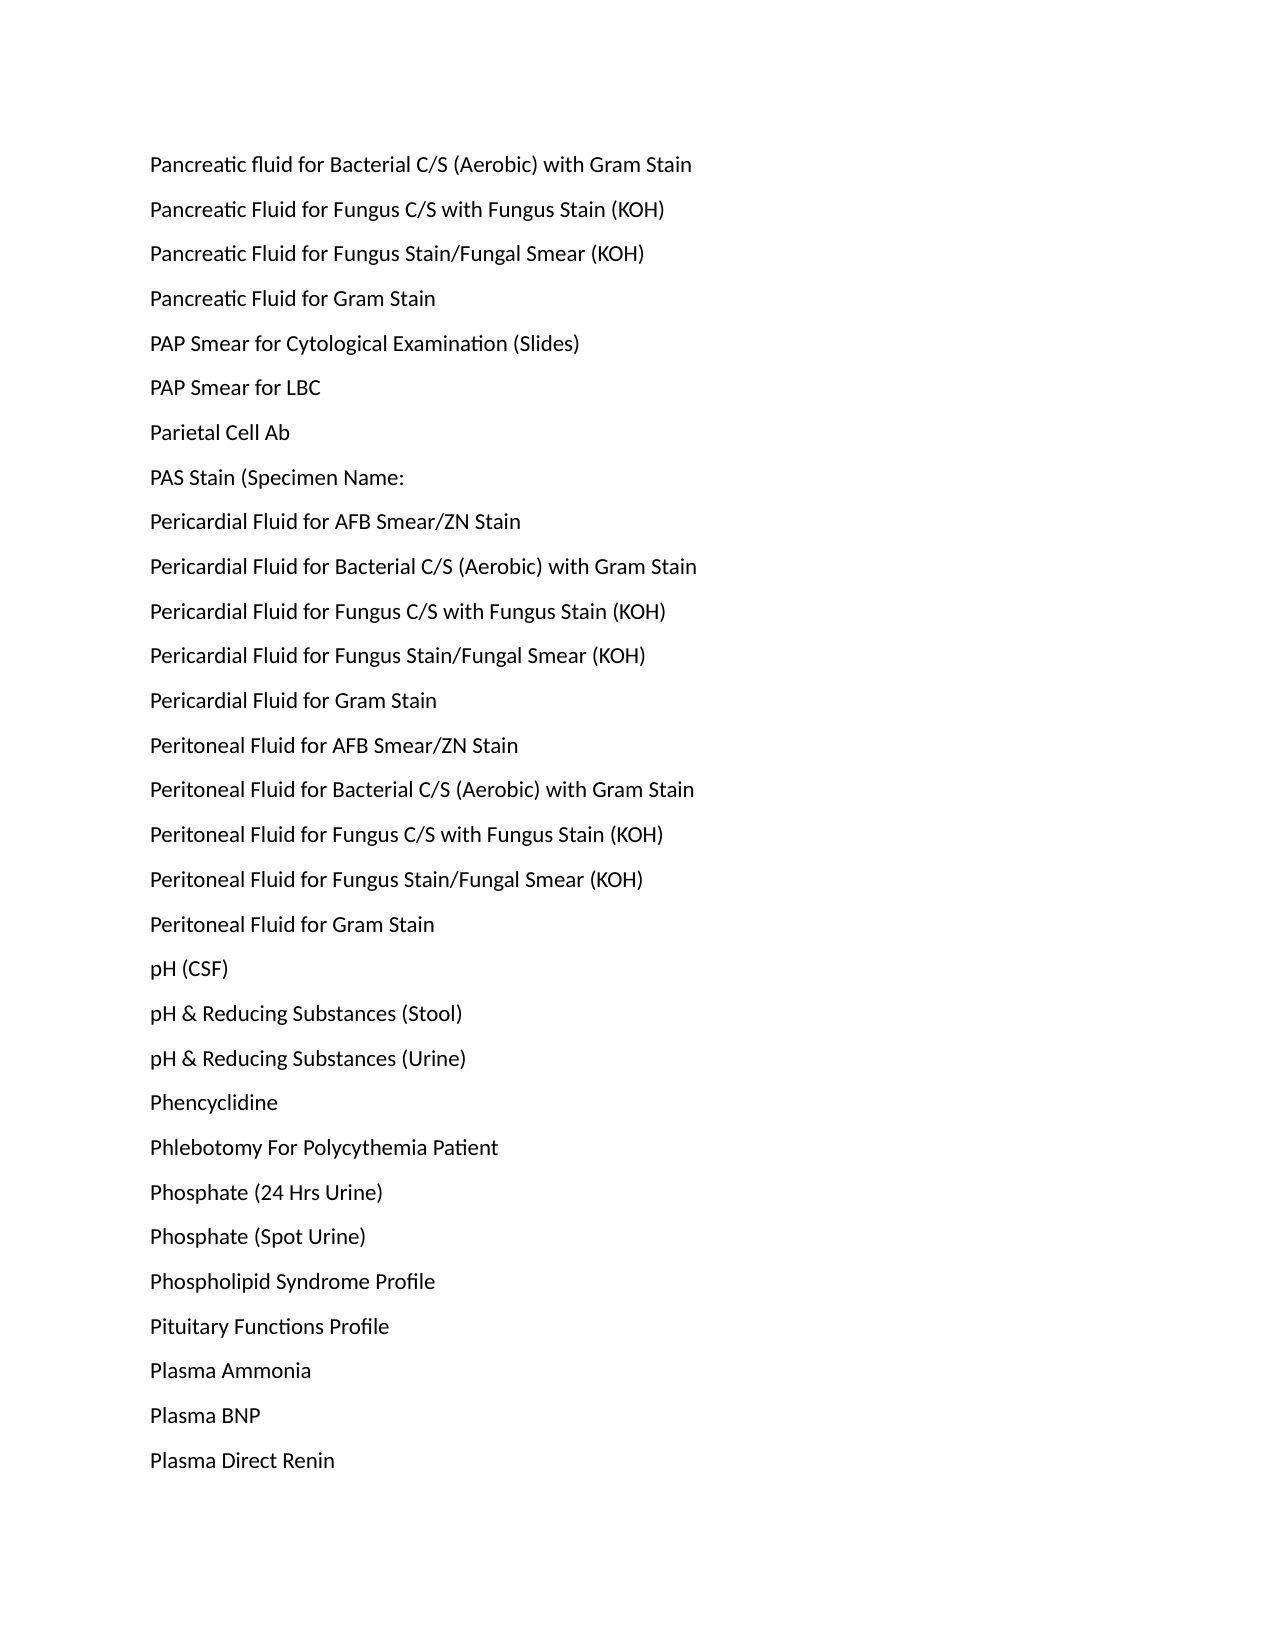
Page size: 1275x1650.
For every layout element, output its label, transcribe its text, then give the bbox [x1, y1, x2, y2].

text PAP Smear for LBC [150, 373, 1125, 401]
text Phosphate (Spot Urine) [150, 1222, 1125, 1251]
text PAS Stain (Specimen Name: [150, 463, 1125, 491]
text pH & Reducing Substances (Urine) [150, 1044, 1125, 1072]
text Peritoneal Fluid for Bacterial C/S (Aerobic) with Gram Stain [150, 776, 1125, 804]
text Pericardial Fluid for Fungus Stain/Fungal Smear (KOH) [150, 642, 1125, 669]
text pH & Reducing Substances (Stool) [150, 999, 1125, 1027]
text Pancreatic Fluid for Fungus Stain/Fungal Smear (KOH) [150, 239, 1125, 267]
text Plasma Ammonia [150, 1357, 1125, 1384]
text Pericardial Fluid for Fungus C/S with Fungus Stain (KOH) [150, 597, 1125, 625]
text Phospholipid Syndrome Profile [150, 1267, 1125, 1295]
text Phosphate (24 Hrs Urine) [150, 1178, 1125, 1206]
text Peritoneal Fluid for AFB Smear/ZN Stain [150, 731, 1125, 759]
text Pancreatic fluid for Bacterial C/S (Aerobic) with Gram Stain [150, 150, 1125, 178]
text Phlebotomy For Polycythemia Patient [150, 1133, 1125, 1161]
text Parietal Cell Ab [150, 418, 1125, 446]
text Pericardial Fluid for AFB Smear/ZN Stain [150, 507, 1125, 536]
text Plasma BNP [150, 1401, 1125, 1429]
text PAP Smear for Cytological Examination (Slides) [150, 329, 1125, 357]
text Pancreatic Fluid for Gram Stain [150, 284, 1125, 312]
text Pancreatic Fluid for Fungus C/S with Fungus Stain (KOH) [150, 195, 1125, 223]
text Peritoneal Fluid for Gram Stain [150, 910, 1125, 938]
text Peritoneal Fluid for Fungus Stain/Fungal Smear (KOH) [150, 865, 1125, 893]
text Plasma Direct Renin [150, 1446, 1125, 1474]
text Pericardial Fluid for Gram Stain [150, 686, 1125, 714]
text Phencyclidine [150, 1088, 1125, 1116]
text Peritoneal Fluid for Fungus C/S with Fungus Stain (KOH) [150, 820, 1125, 848]
text Pericardial Fluid for Bacterial C/S (Aerobic) with Gram Stain [150, 552, 1125, 580]
text Pituitary Functions Profile [150, 1312, 1125, 1340]
text pH (CSF) [150, 954, 1125, 982]
